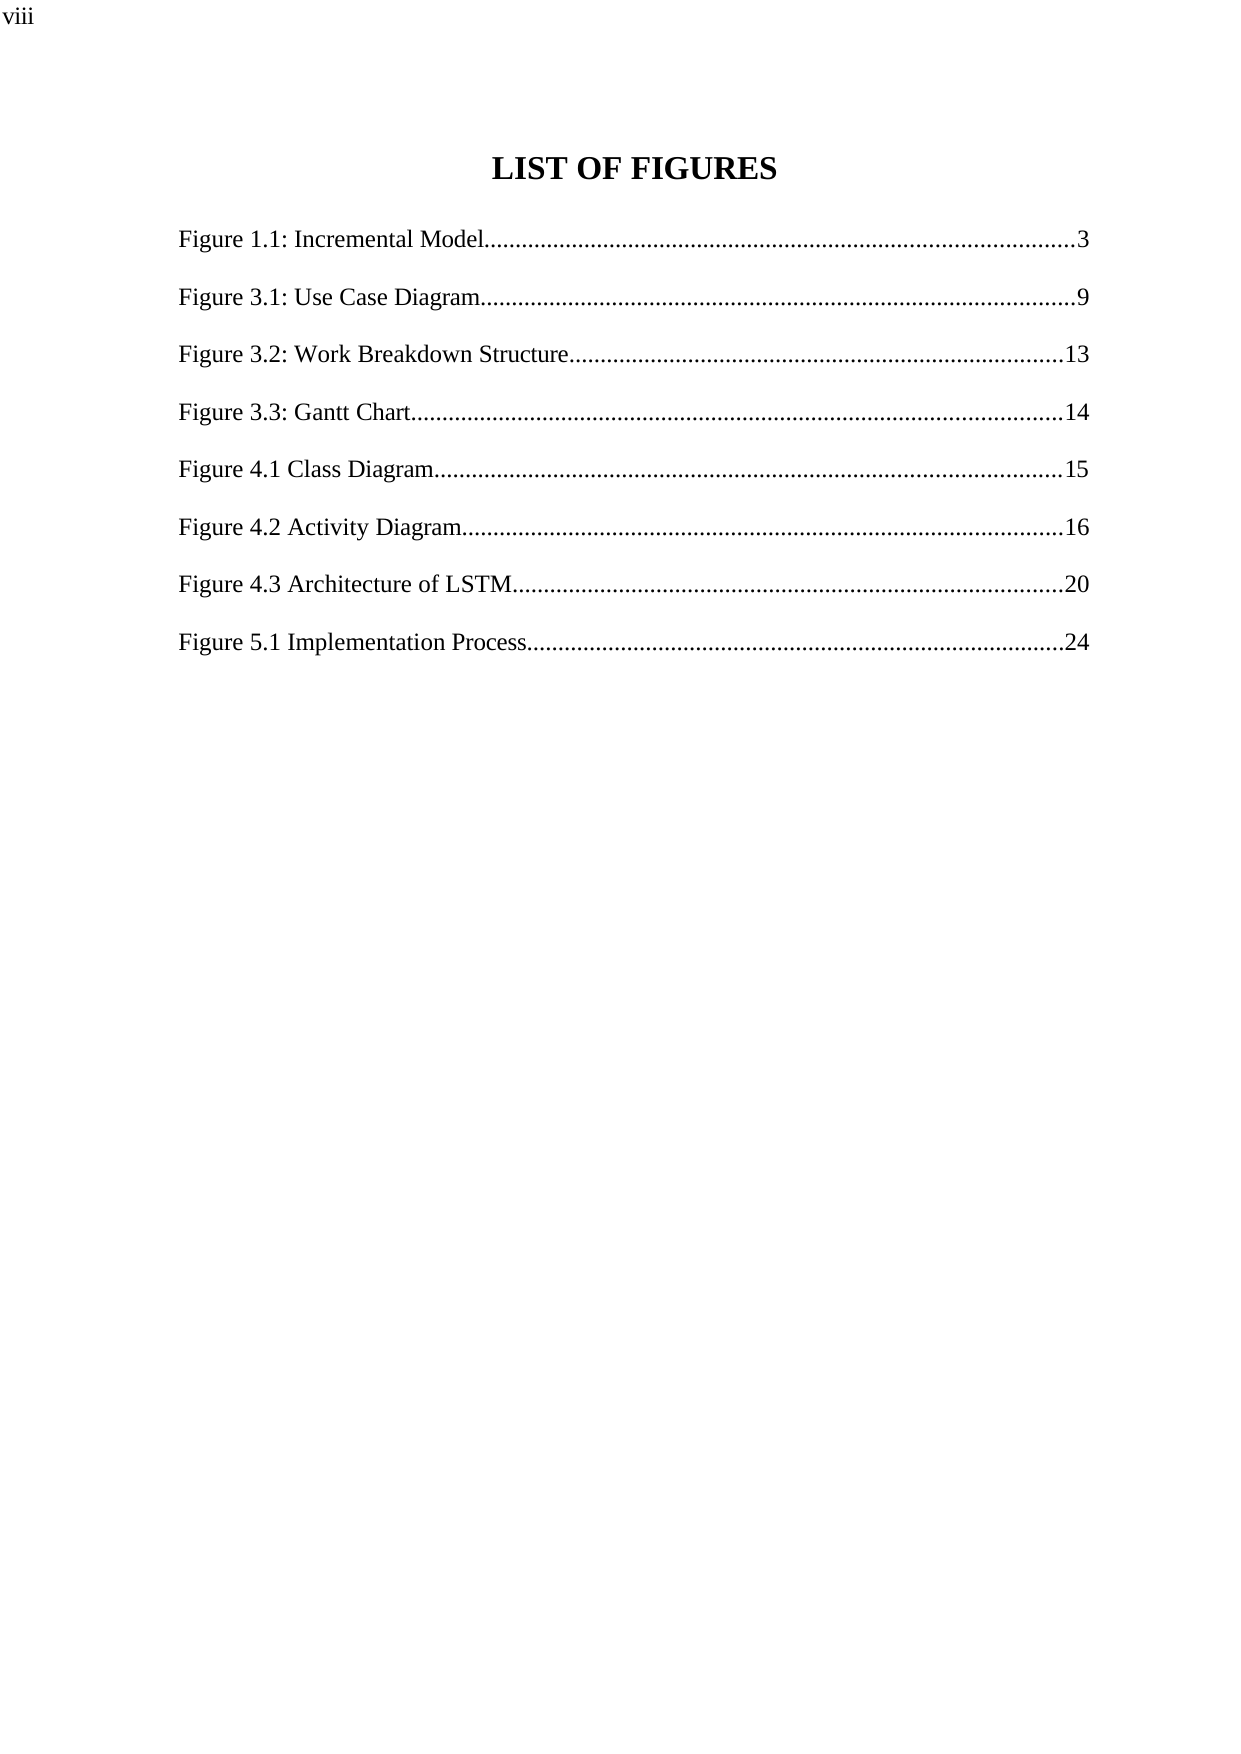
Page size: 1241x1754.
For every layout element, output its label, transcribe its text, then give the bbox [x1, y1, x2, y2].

text Figure 4.3 Architecture of LSTM 20 [178, 569, 1091, 598]
text Figure 3.1: Use Case Diagram 9 [178, 282, 1091, 310]
text Figure 4.1 Class Diagram 15 [178, 454, 1091, 483]
text Figure 5.1 Implementation Process 24 [178, 627, 1091, 655]
text Figure 3.3: Gantt Chart 14 [178, 397, 1091, 425]
text Figure 4.2 Activity Diagram 16 [178, 512, 1091, 540]
subtitle LIST OF FIGURES [178, 148, 1091, 186]
text Figure 3.2: Work Breakdown Structure 13 [178, 339, 1091, 368]
text Figure 1.1: Incremental Model 3 [178, 224, 1091, 253]
